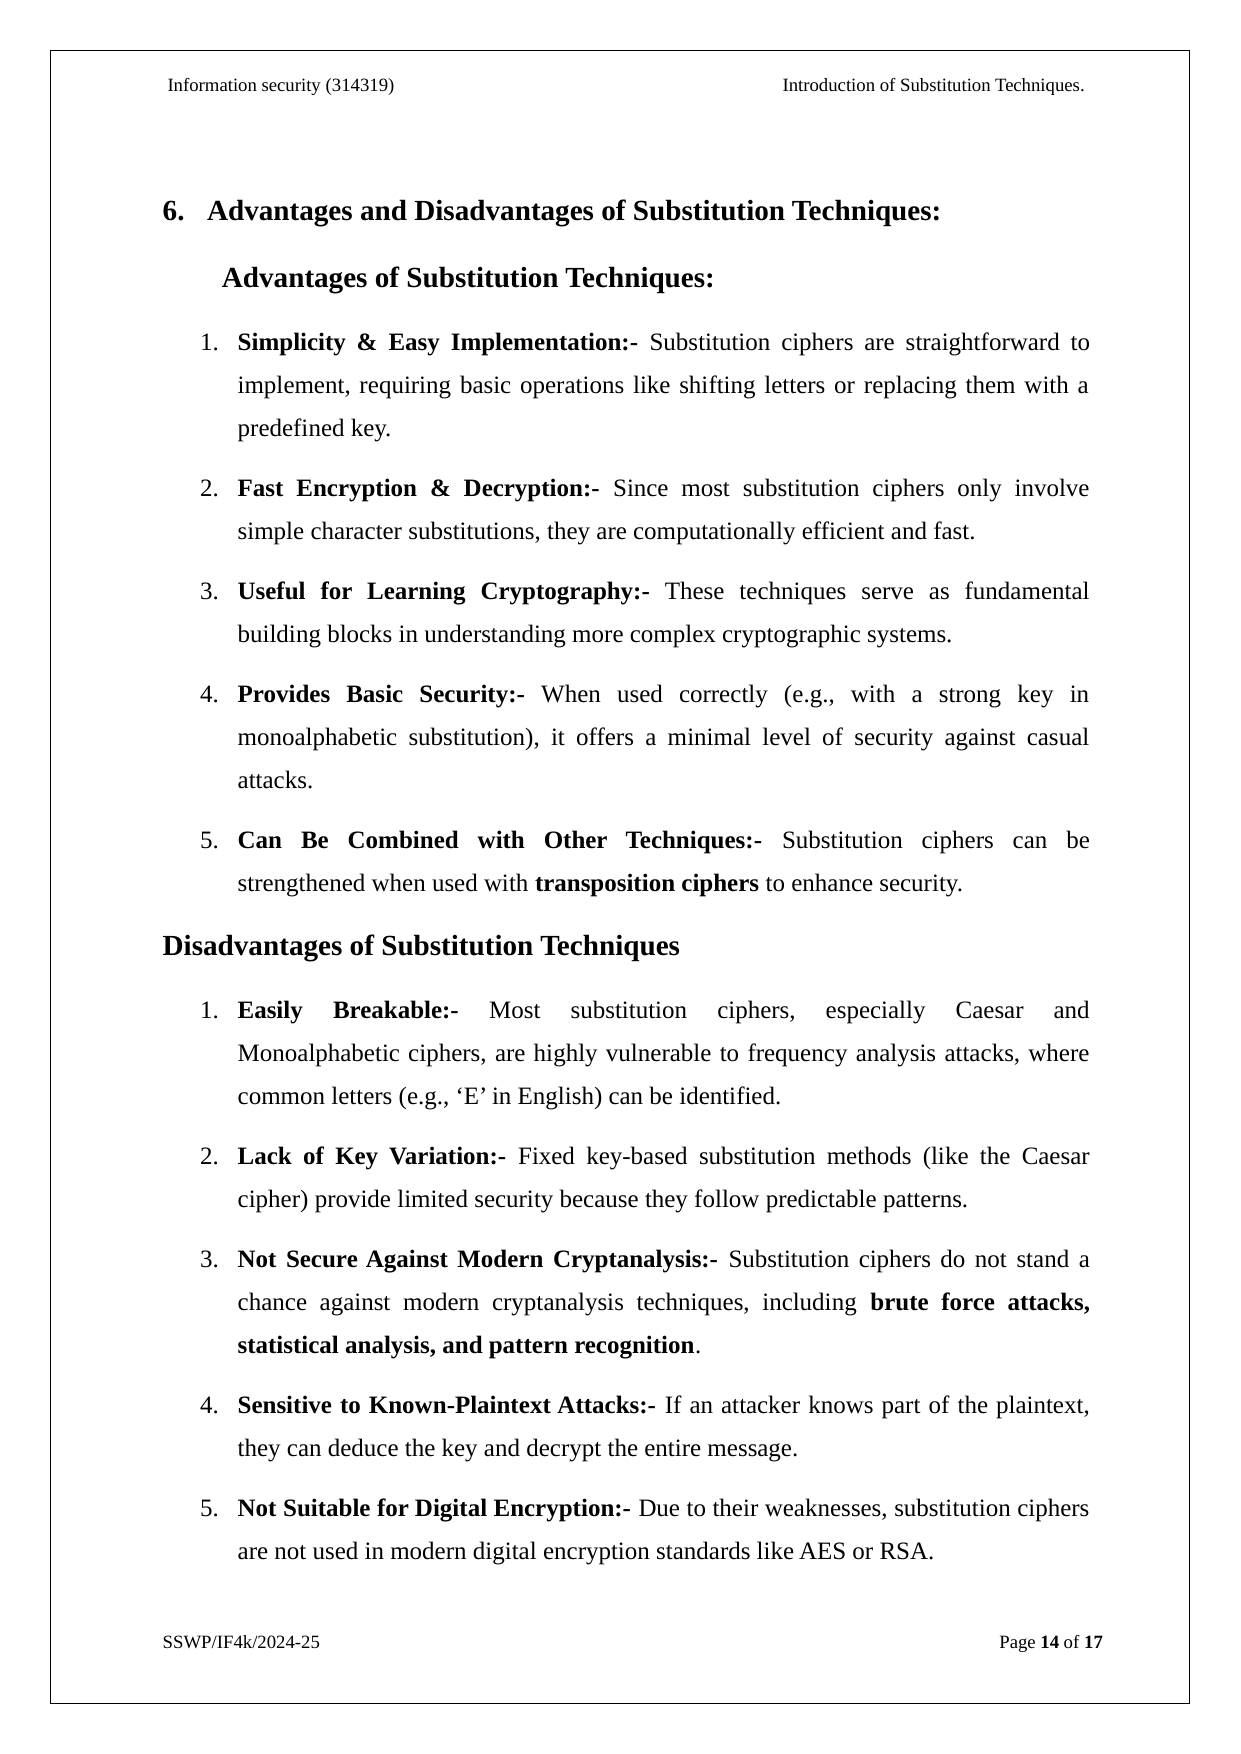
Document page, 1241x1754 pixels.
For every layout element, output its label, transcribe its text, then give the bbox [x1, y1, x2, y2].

list Useful for Learning Cryptography:- These techniques serve as fundamental building blocks in understanding more complex cryptographic systems. [200, 576, 1090, 648]
list Not Secure Against Modern Cryptanalysis:- Substitution ciphers do not stand a chance against modern cryptanalysis techniques, including brute force attacks, statistical analysis, and pattern recognition. [200, 1244, 1090, 1359]
list Sensitive to Known-Plaintext Attacks:- If an attacker knows part of the plaintext, they can deduce the key and decrypt the entire message. [200, 1390, 1090, 1462]
list Advantages and Disadvantages of Substitution Techniques: [162, 193, 1090, 227]
list Can Be Combined with Other Techniques:- Substitution ciphers can be strengthened when used with transposition ciphers to enhance security. [200, 825, 1090, 897]
list Easily Breakable:- Most substitution ciphers, especially Caesar and Monoalphabetic ciphers, are highly vulnerable to frequency analysis attacks, where common letters (e.g., ‘E’ in English) can be identified. [200, 995, 1090, 1110]
list Provides Basic Security:- When used correctly (e.g., with a strong key in monoalphabetic substitution), it offers a minimal level of security against casual attacks. [200, 679, 1090, 794]
text Advantages of Substitution Techniques: [222, 260, 1090, 294]
list Not Suitable for Digital Encryption:- Due to their weaknesses, substitution ciphers are not used in modern digital encryption standards like AES or RSA. [200, 1493, 1090, 1565]
list Fast Encryption & Decryption:- Since most substitution ciphers only involve simple character substitutions, they are computationally efficient and fast. [200, 473, 1090, 545]
text Disadvantages of Substitution Techniques [162, 928, 1090, 961]
list Lack of Key Variation:- Fixed key-based substitution methods (like the Caesar cipher) provide limited security because they follow predictable patterns. [200, 1141, 1090, 1213]
list Simplicity & Easy Implementation:- Substitution ciphers are straightforward to implement, requiring basic operations like shifting letters or replacing them with a predefined key. [200, 327, 1090, 442]
